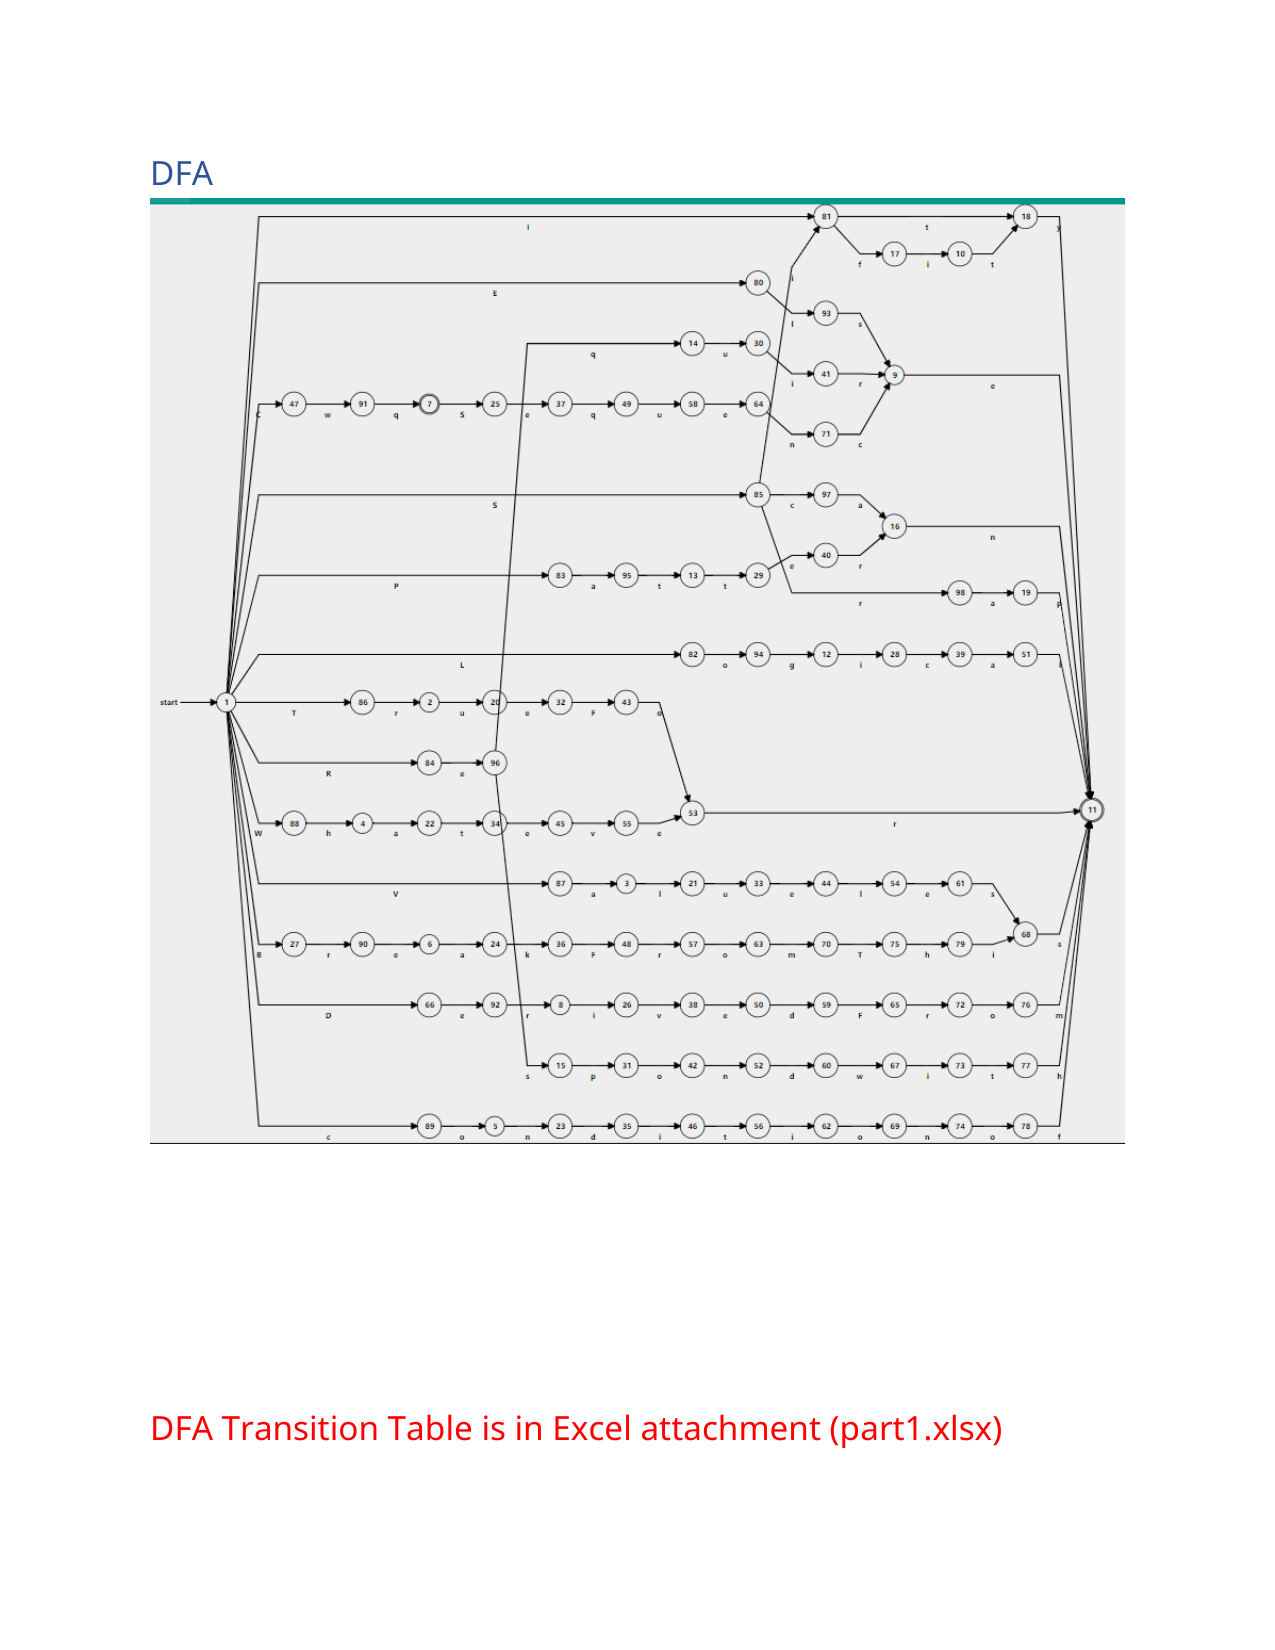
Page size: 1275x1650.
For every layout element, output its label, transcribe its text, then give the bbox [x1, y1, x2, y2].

subtitle DFA Transition Table is in Excel attachment (part1.xlsx) [150, 1405, 1125, 1450]
picture [150, 198, 1125, 1144]
subtitle DFA [150, 150, 1125, 195]
